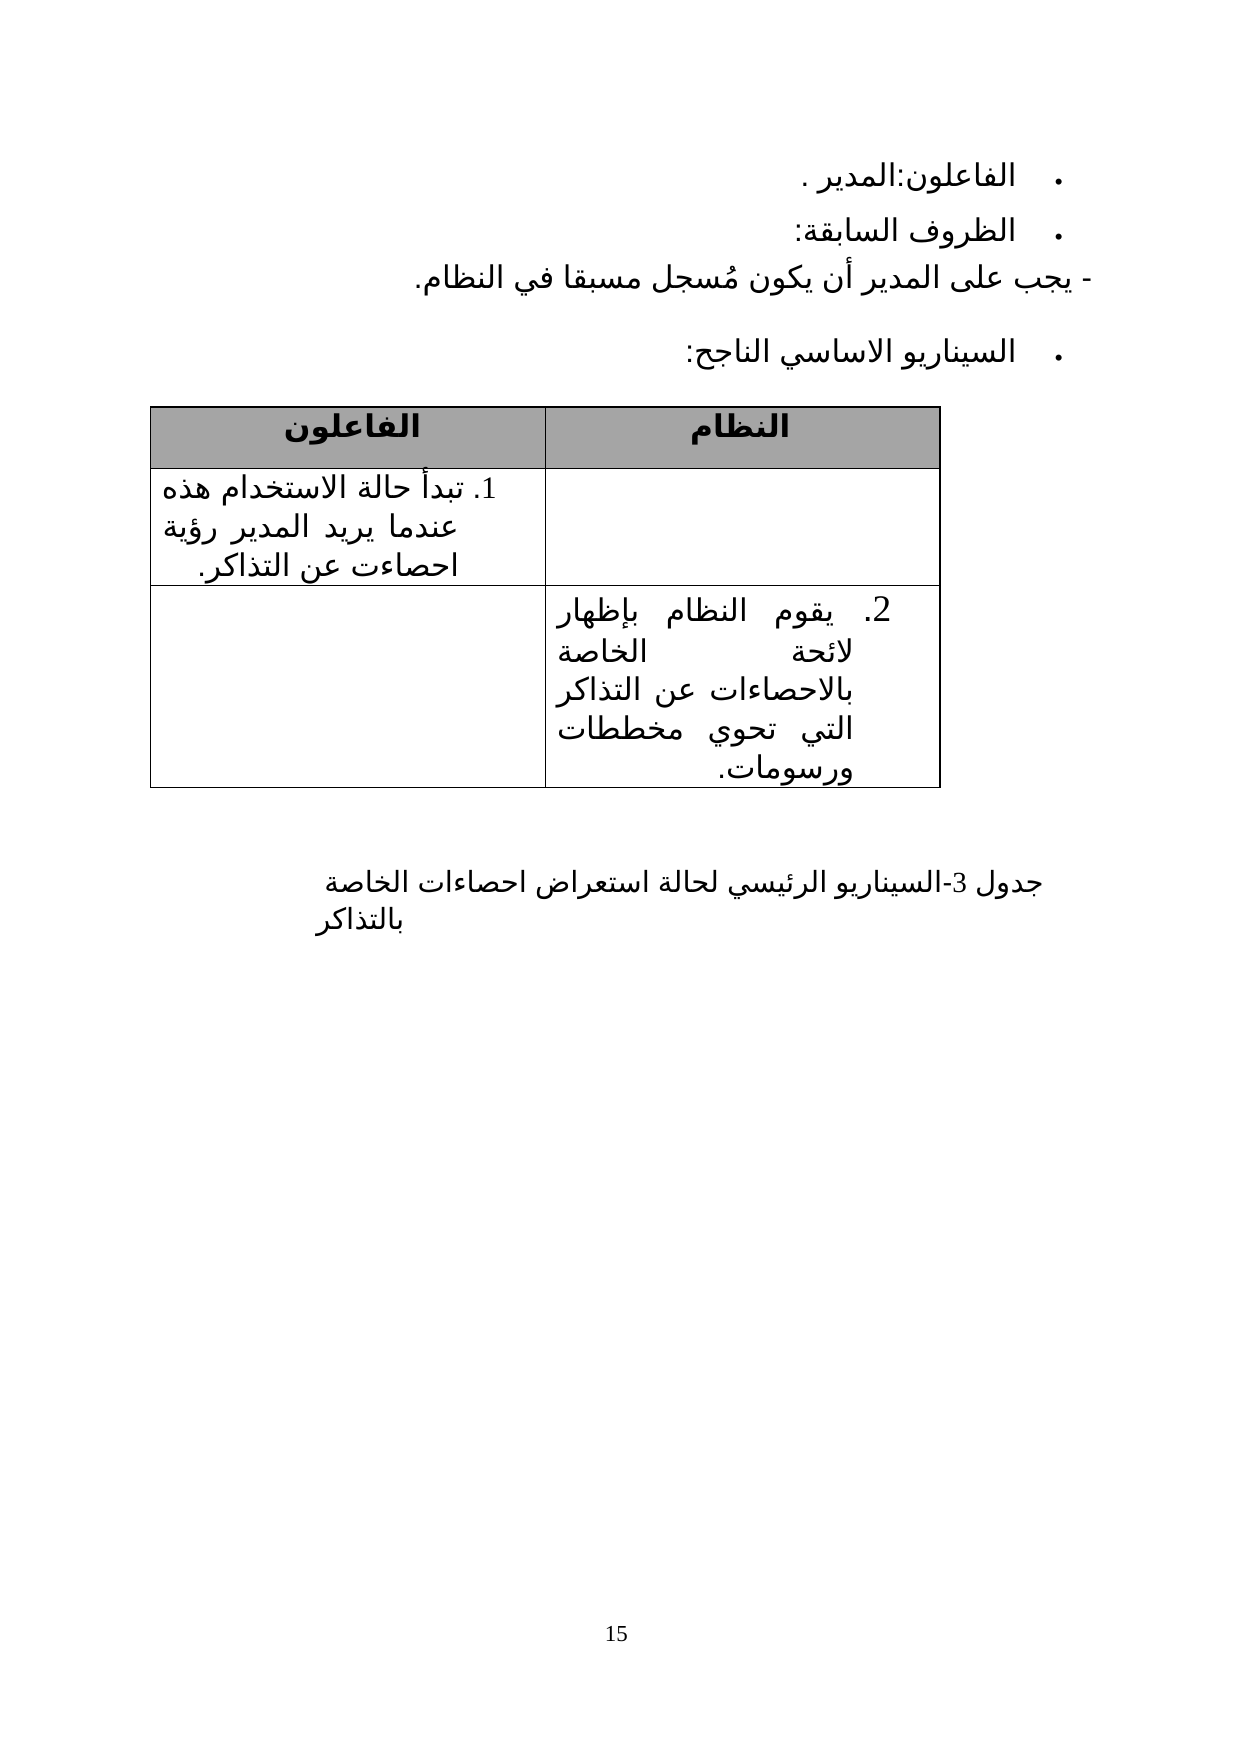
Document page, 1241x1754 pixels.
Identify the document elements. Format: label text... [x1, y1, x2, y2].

table_cell 1. تبدأ حالة الاستخدام هذه عندما يريد المدير رؤية احصاءت عن التذاكر. [151, 469, 545, 585]
table_header الفاعلون [151, 408, 545, 468]
list الظروف السابقة: [139, 205, 1054, 249]
table_cell [151, 586, 545, 787]
table_cell 2. يقوم النظام بإظهار لائحة الخاصة بالاحصاءات عن التذاكر التي تحوي مخططات ورسومات. [546, 586, 939, 787]
table_header النظام [546, 408, 939, 468]
table_cell [546, 469, 939, 585]
list الفاعلون:المدير . [139, 150, 1054, 194]
text جدول 3-السيناريو الرئيسي لحالة استعراض احصاءات الخاصة بالتذاكر [316, 866, 1092, 935]
list السيناريو الاساسي الناجح: [139, 326, 1054, 371]
text - يجب على المدير أن يكون مُسجل مسبقا في النظام. [256, 259, 1092, 295]
